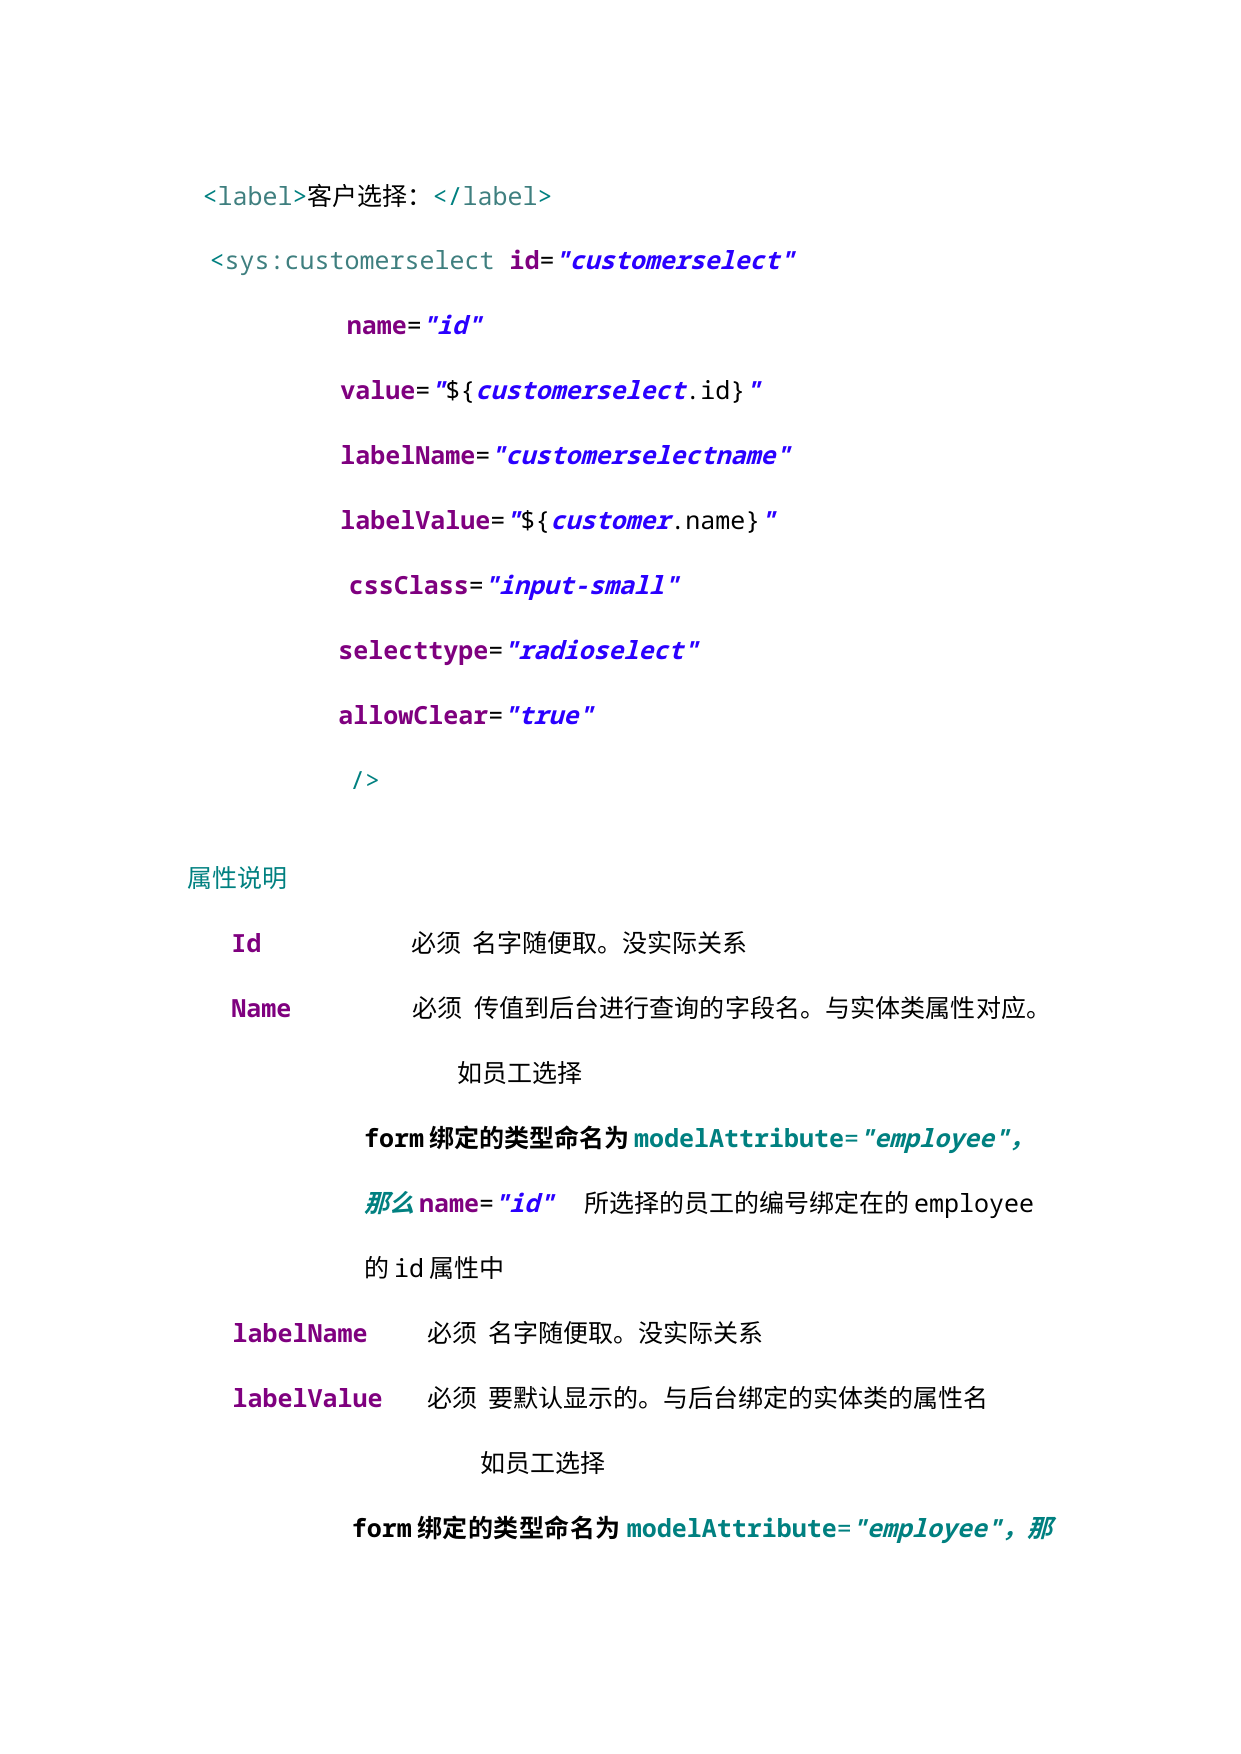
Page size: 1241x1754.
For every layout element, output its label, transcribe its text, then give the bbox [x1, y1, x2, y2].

text value="${customerselect.id}" [340, 357, 1053, 422]
text labelName 必须 名字随便取。没实际关系 [187, 1299, 1053, 1364]
text selecttype="radioselect" [187, 617, 1053, 682]
text name="id" [296, 292, 1053, 357]
text allowClear="true" [187, 682, 1053, 747]
text /> [187, 747, 1053, 812]
text cssClass="input-small" [187, 552, 1053, 617]
text 如员工选择 [187, 1429, 1053, 1494]
text Id 必须 名字随便取。没实际关系 [187, 909, 1053, 974]
text <sys:customerselect id="customerselect" [209, 227, 1053, 292]
text 属性说明 [187, 844, 1053, 909]
text <label>客户选择：</label> [187, 162, 1053, 227]
text labelValue 必须 要默认显示的。与后台绑定的实体类的属性名 [187, 1364, 1053, 1429]
text labelValue="${customer.name}" [340, 487, 1053, 552]
text labelName="customerselectname" [340, 422, 1053, 487]
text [352, 1494, 1053, 1559]
text Name 必须 传值到后台进行查询的字段名。与实体类属性对应。如员工选择 [231, 974, 1053, 1104]
text form绑定的类型命名为modelAttribute="employee"，那么name="id" 所选择的员工的编号绑定在的employee的id属性中 [364, 1104, 1053, 1299]
